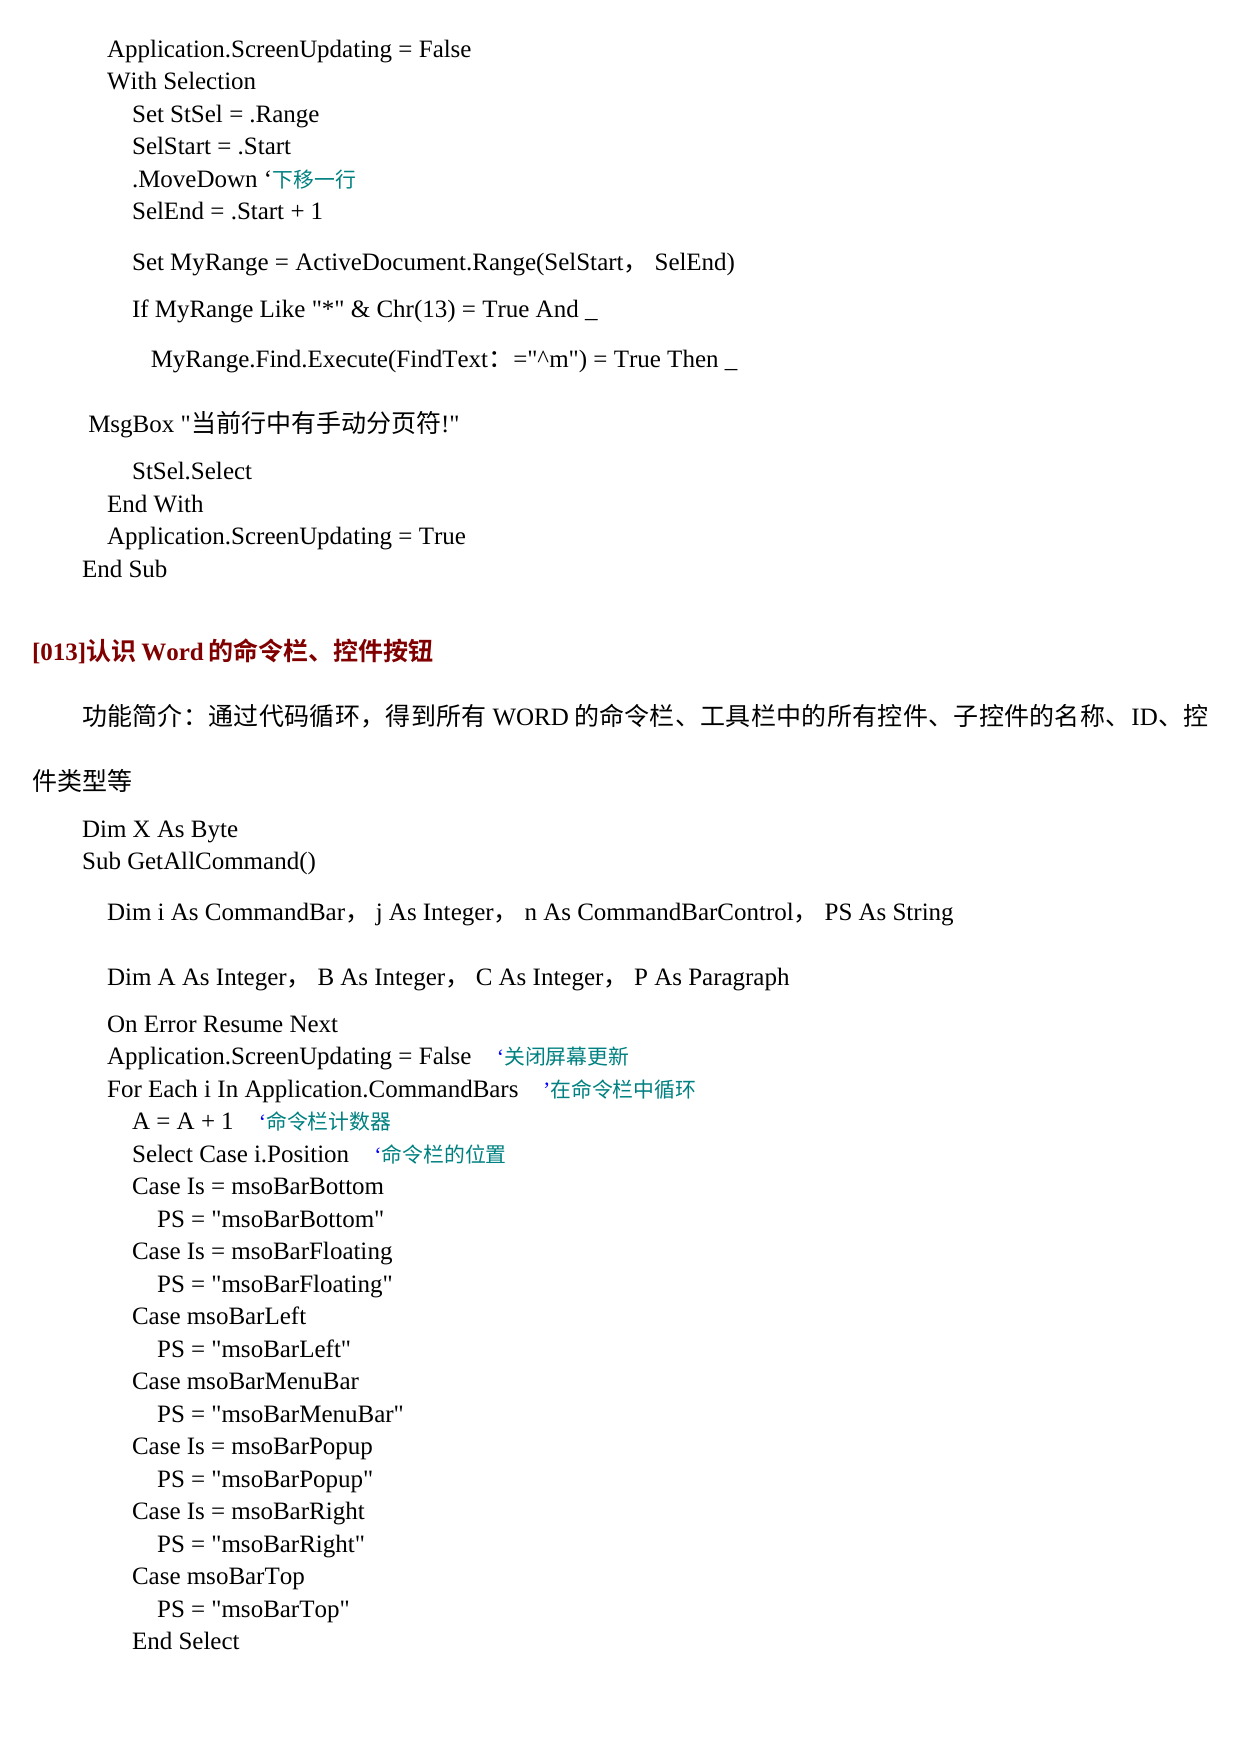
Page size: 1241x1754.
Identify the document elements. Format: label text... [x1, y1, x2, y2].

text Case Is = msoBarBottom [32, 1169, 1208, 1202]
text Dim X As Byte [32, 812, 1208, 844]
text A = A + 1 ‘命令栏计数器 [32, 1104, 1208, 1137]
text Case msoBarMenuBar [32, 1364, 1208, 1397]
text Application.ScreenUpdating = True [32, 519, 1208, 552]
text 功能简介：通过代码循环，得到所有WORD的命令栏、工具栏中的所有控件、子控件的名称、ID、控件类型等 [32, 682, 1208, 812]
text End Select [32, 1624, 1208, 1657]
text For Each i In Application.CommandBars ’在命令栏中循环 [32, 1072, 1208, 1104]
text StSel.Select [32, 454, 1208, 487]
text Dim A As Integer， B As Integer， C As Integer， P As Paragraph [32, 942, 1208, 1007]
text Set StSel = .Range [32, 97, 1208, 129]
text PS = "msoBarPopup" [32, 1462, 1208, 1494]
text .MoveDown ‘下移一行 [32, 162, 1208, 194]
text Dim i As CommandBar， j As Integer， n As CommandBarControl， PS As String [32, 877, 1208, 942]
text On Error Resume Next [32, 1007, 1208, 1039]
text Select Case i.Position ‘命令栏的位置 [32, 1137, 1208, 1169]
text SelEnd = .Start + 1 [32, 194, 1208, 227]
text PS = "msoBarBottom" [32, 1202, 1208, 1234]
text SelStart = .Start [32, 129, 1208, 162]
text Sub GetAllCommand() [32, 844, 1208, 877]
text [013]认识Word的命令栏、控件按钮 [32, 617, 1208, 682]
text End Sub [32, 552, 1208, 584]
text PS = "msoBarRight" [32, 1527, 1208, 1559]
text If MyRange Like "*" & Chr(13) = True And _ [32, 292, 1208, 324]
text Case msoBarTop [32, 1559, 1208, 1592]
text PS = "msoBarMenuBar" [32, 1397, 1208, 1429]
text PS = "msoBarTop" [32, 1592, 1208, 1624]
text Set MyRange = ActiveDocument.Range(SelStart， SelEnd) [32, 227, 1208, 292]
text Case Is = msoBarFloating [32, 1234, 1208, 1267]
text MyRange.Find.Execute(FindText：="^m") = True Then _ [32, 324, 1208, 389]
text Application.ScreenUpdating = False ‘关闭屏幕更新 [32, 1039, 1208, 1072]
text Application.ScreenUpdating = False [32, 32, 1208, 64]
text End With [32, 487, 1208, 519]
text Case Is = msoBarRight [32, 1494, 1208, 1527]
text MsgBox "当前行中有手动分页符!" [32, 389, 1208, 454]
text With Selection [32, 64, 1208, 97]
text Case Is = msoBarPopup [32, 1429, 1208, 1462]
text PS = "msoBarFloating" [32, 1267, 1208, 1299]
text Case msoBarLeft [32, 1299, 1208, 1332]
text PS = "msoBarLeft" [32, 1332, 1208, 1364]
